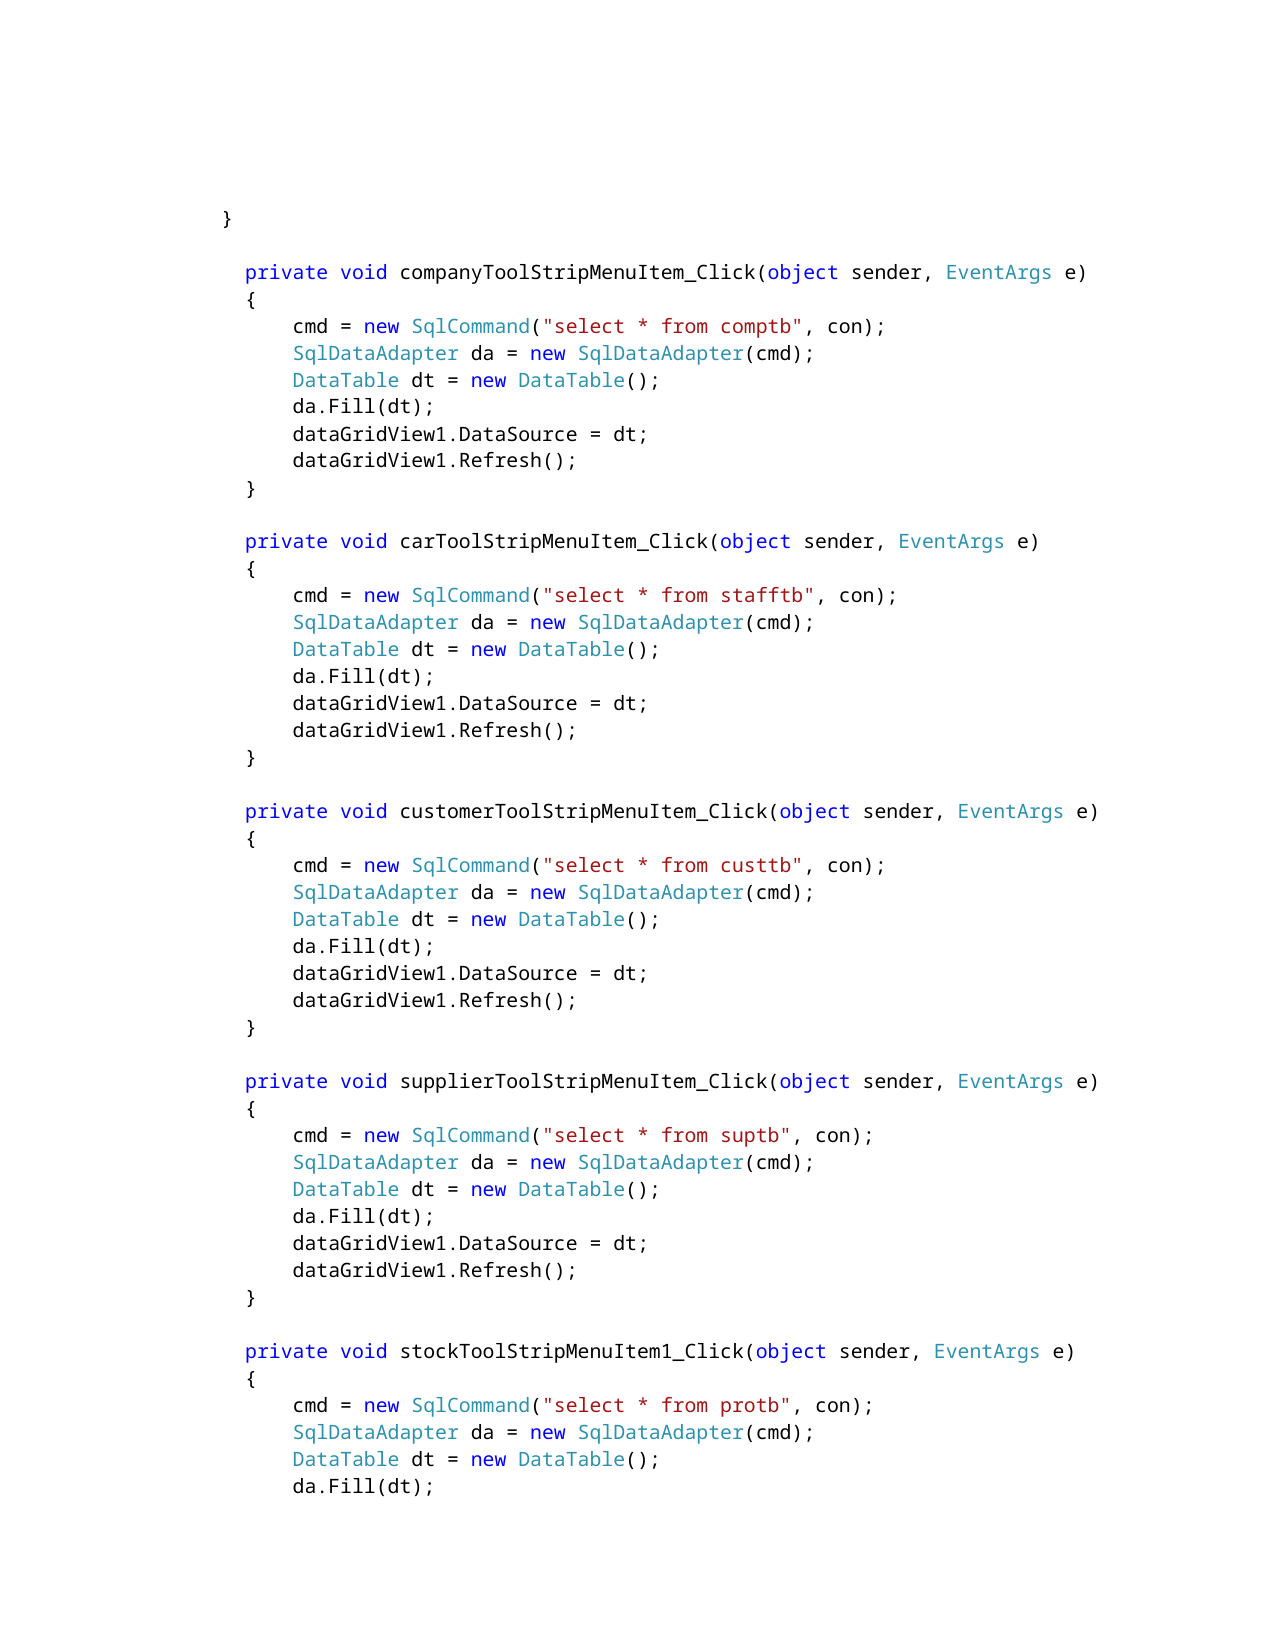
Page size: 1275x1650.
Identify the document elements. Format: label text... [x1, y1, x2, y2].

text DataTable dt = new DataTable(); [150, 905, 1125, 932]
text { [150, 555, 1125, 582]
text SqlDataAdapter da = new SqlDataAdapter(cmd); [150, 1148, 1125, 1175]
text dataGridView1.Refresh(); [150, 1256, 1125, 1283]
text dataGridView1.Refresh(); [150, 986, 1125, 1013]
text private void carToolStripMenuItem_Click(object sender, EventArgs e) [150, 528, 1125, 555]
text da.Fill(dt); [150, 932, 1125, 959]
text DataTable dt = new DataTable(); [150, 366, 1125, 393]
text { [150, 1364, 1125, 1391]
text dataGridView1.Refresh(); [150, 717, 1125, 743]
text dataGridView1.DataSource = dt; [150, 689, 1125, 717]
text DataTable dt = new DataTable(); [150, 636, 1125, 663]
text private void supplierToolStripMenuItem_Click(object sender, EventArgs e) [150, 1067, 1125, 1094]
text } [150, 743, 1125, 771]
text } [150, 1013, 1125, 1040]
text { [150, 1094, 1125, 1121]
text cmd = new SqlCommand("select * from suptb", con); [150, 1121, 1125, 1148]
text private void stockToolStripMenuItem1_Click(object sender, EventArgs e) [150, 1337, 1125, 1364]
text } [150, 204, 1125, 231]
text cmd = new SqlCommand("select * from custtb", con); [150, 851, 1125, 878]
text cmd = new SqlCommand("select * from stafftb", con); [150, 582, 1125, 609]
text SqlDataAdapter da = new SqlDataAdapter(cmd); [150, 339, 1125, 366]
text dataGridView1.DataSource = dt; [150, 1229, 1125, 1256]
text da.Fill(dt); [150, 663, 1125, 689]
text private void companyToolStripMenuItem_Click(object sender, EventArgs e) [150, 258, 1125, 285]
text dataGridView1.DataSource = dt; [150, 420, 1125, 447]
text { [150, 285, 1125, 312]
text } [150, 1283, 1125, 1310]
text } [150, 474, 1125, 501]
text DataTable dt = new DataTable(); [150, 1175, 1125, 1202]
text da.Fill(dt); [150, 1472, 1125, 1499]
text private void customerToolStripMenuItem_Click(object sender, EventArgs e) [150, 797, 1125, 824]
text dataGridView1.DataSource = dt; [150, 959, 1125, 986]
text SqlDataAdapter da = new SqlDataAdapter(cmd); [150, 609, 1125, 636]
text dataGridView1.Refresh(); [150, 447, 1125, 474]
text SqlDataAdapter da = new SqlDataAdapter(cmd); [150, 878, 1125, 905]
text DataTable dt = new DataTable(); [150, 1445, 1125, 1472]
text cmd = new SqlCommand("select * from protb", con); [150, 1391, 1125, 1418]
text da.Fill(dt); [150, 1202, 1125, 1229]
text cmd = new SqlCommand("select * from comptb", con); [150, 312, 1125, 339]
text da.Fill(dt); [150, 393, 1125, 420]
text { [150, 824, 1125, 851]
text SqlDataAdapter da = new SqlDataAdapter(cmd); [150, 1418, 1125, 1445]
